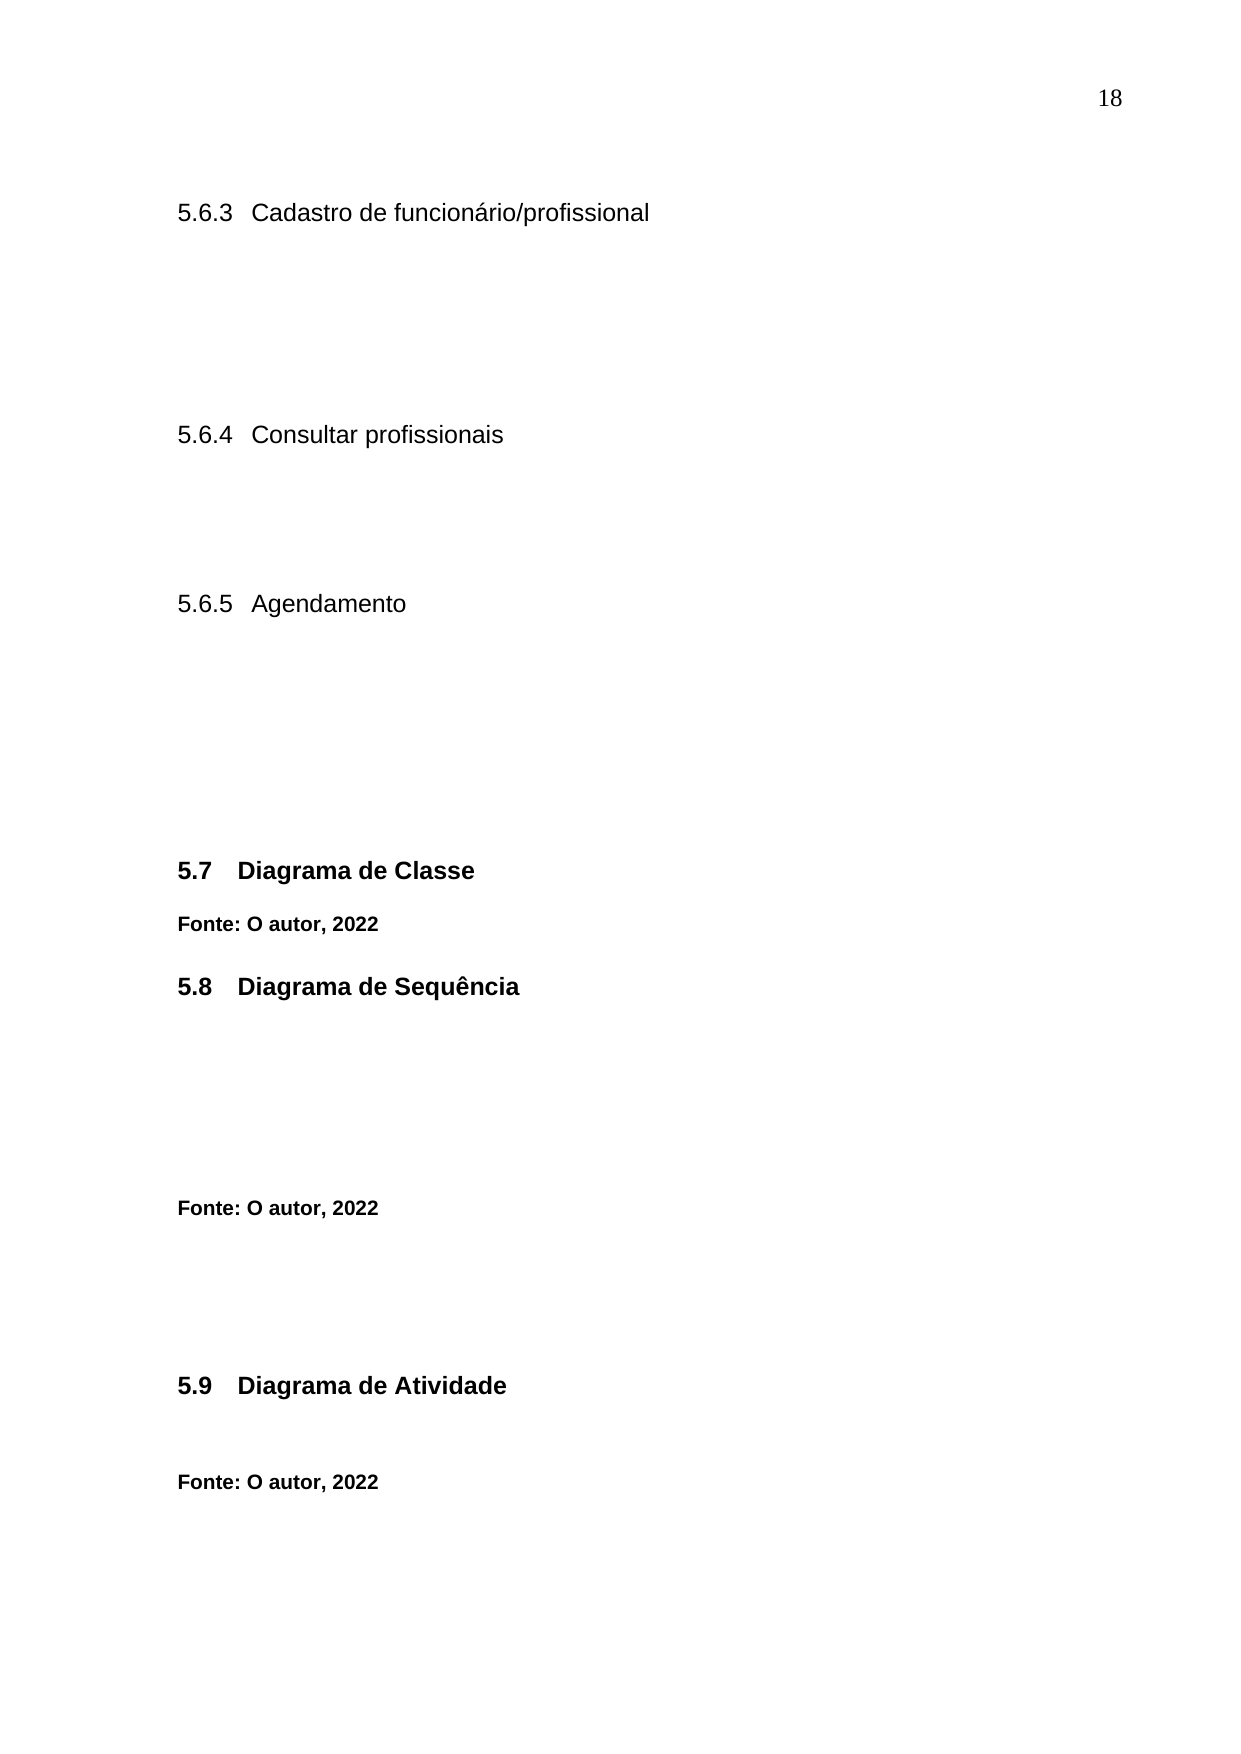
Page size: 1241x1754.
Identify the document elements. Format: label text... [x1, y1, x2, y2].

text Fonte: O autor, 2022 [177, 1196, 1122, 1220]
subtitle Diagrama de Atividade [177, 1371, 1122, 1400]
subtitle Diagrama de Classe [177, 856, 1122, 885]
subtitle Cadastro de funcionário/profissional [177, 198, 1122, 226]
subtitle Agendamento [177, 589, 1122, 618]
subtitle Consultar profissionais [177, 420, 1122, 449]
text Fonte: O autor, 2022 [177, 1470, 1122, 1494]
subtitle Diagrama de Sequência [177, 972, 1122, 1001]
text Fonte: O autor, 2022 [177, 912, 1122, 936]
